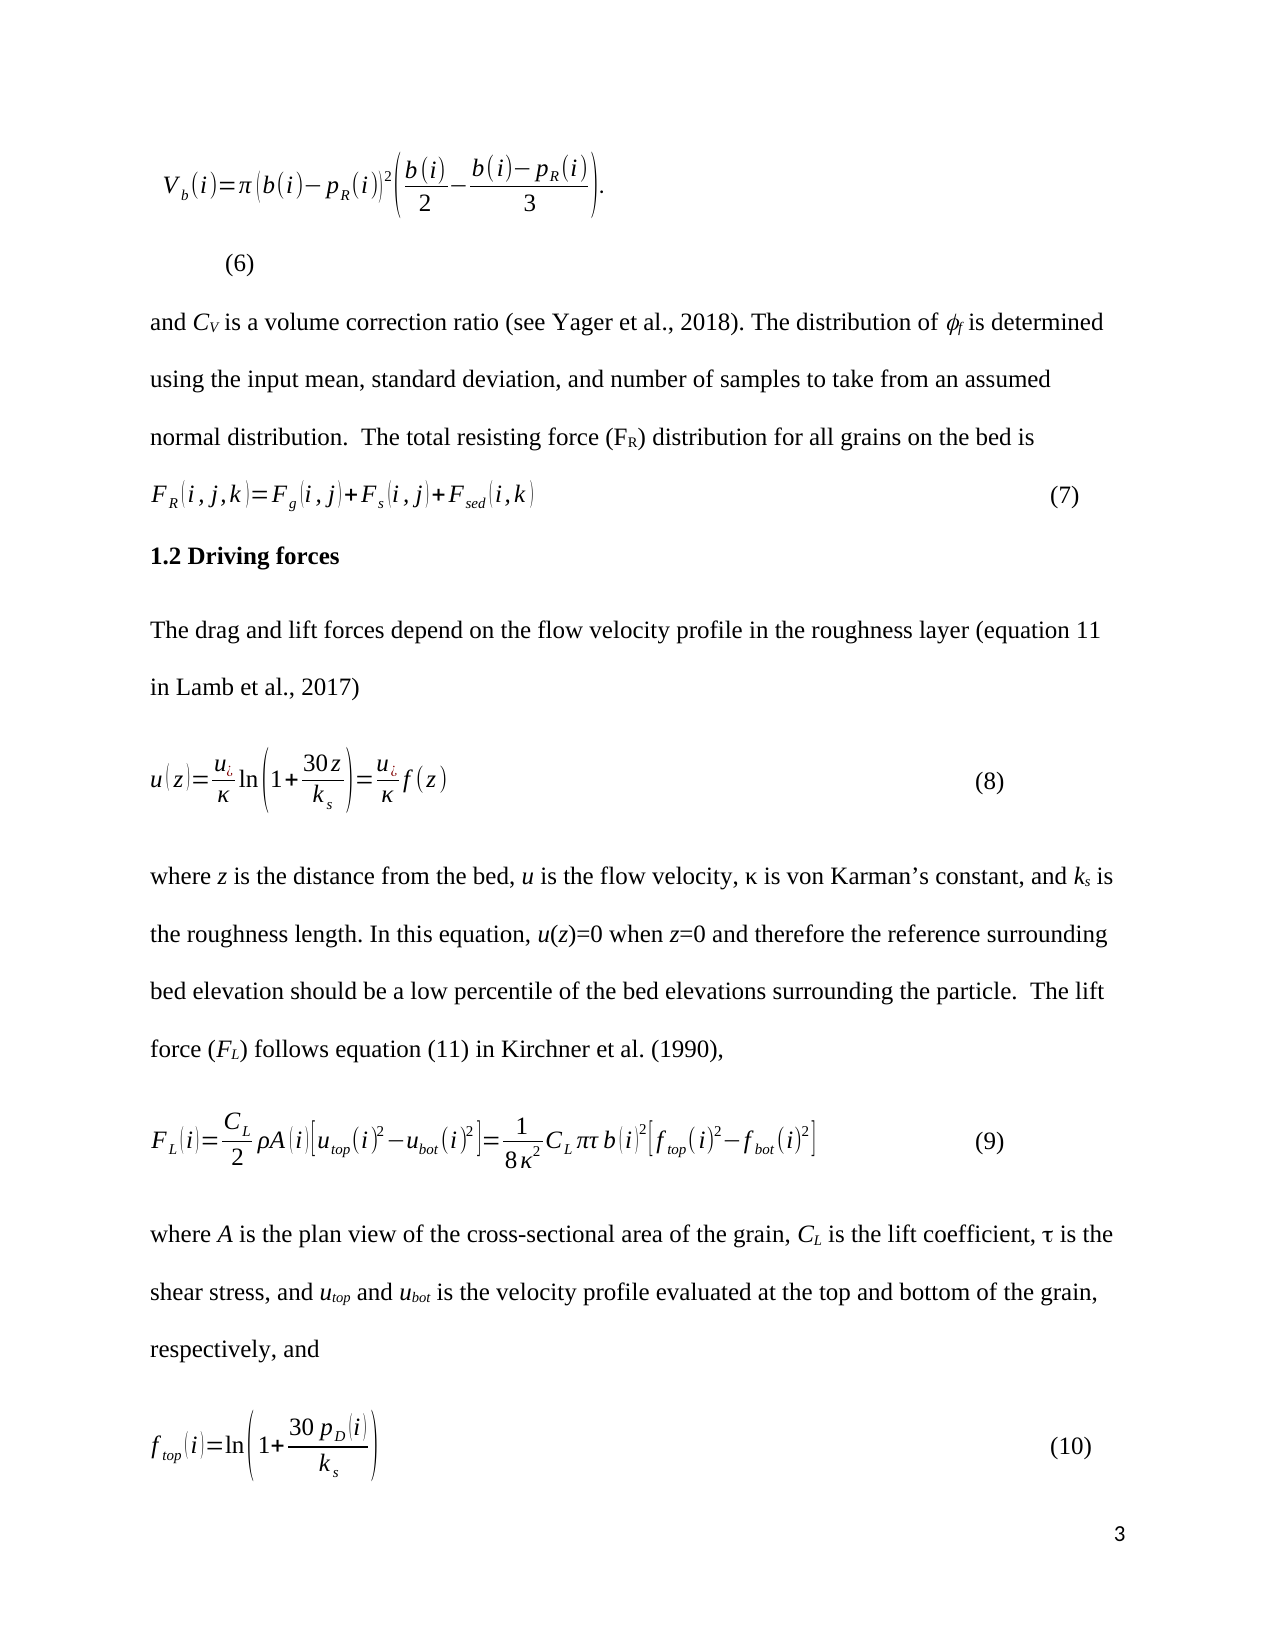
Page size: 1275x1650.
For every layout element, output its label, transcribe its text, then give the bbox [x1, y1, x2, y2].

text (10) [150, 1409, 1125, 1483]
text (7) [150, 479, 1125, 512]
text where A is the plan view of the cross-sectional area of the grain, CL is the lift coefficient, t is the shear stress, and utop and ubot is the velocity profile evaluated at the top and bottom of the grain, respectively, and [150, 1219, 1125, 1363]
text (8) [150, 747, 1125, 816]
text (9) [150, 1108, 1125, 1174]
text . (6) [150, 150, 1125, 278]
text The drag and lift forces depend on the flow velocity profile in the roughness layer (equation 11 in Lamb et al., 2017) [150, 615, 1125, 701]
text and CV is a volume correction ratio (see Yager et al., 2018). The distribution of f is determined using the input mean, standard deviation, and number of samples to take from an assumed normal distribution. The total resisting force (FR) distribution for all grains on the bed is [150, 307, 1125, 450]
text where z is the distance from the bed, u is the flow velocity, κ is von Karman’s constant, and ks is the roughness length. In this equation, u(z)=0 when z=0 and therefore the reference surrounding bed elevation should be a low percentile of the bed elevations surrounding the particle. The lift force (FL) follows equation (11) in Kirchner et al. (1990), [150, 861, 1125, 1062]
text 1.2 Driving forces [150, 541, 1125, 569]
